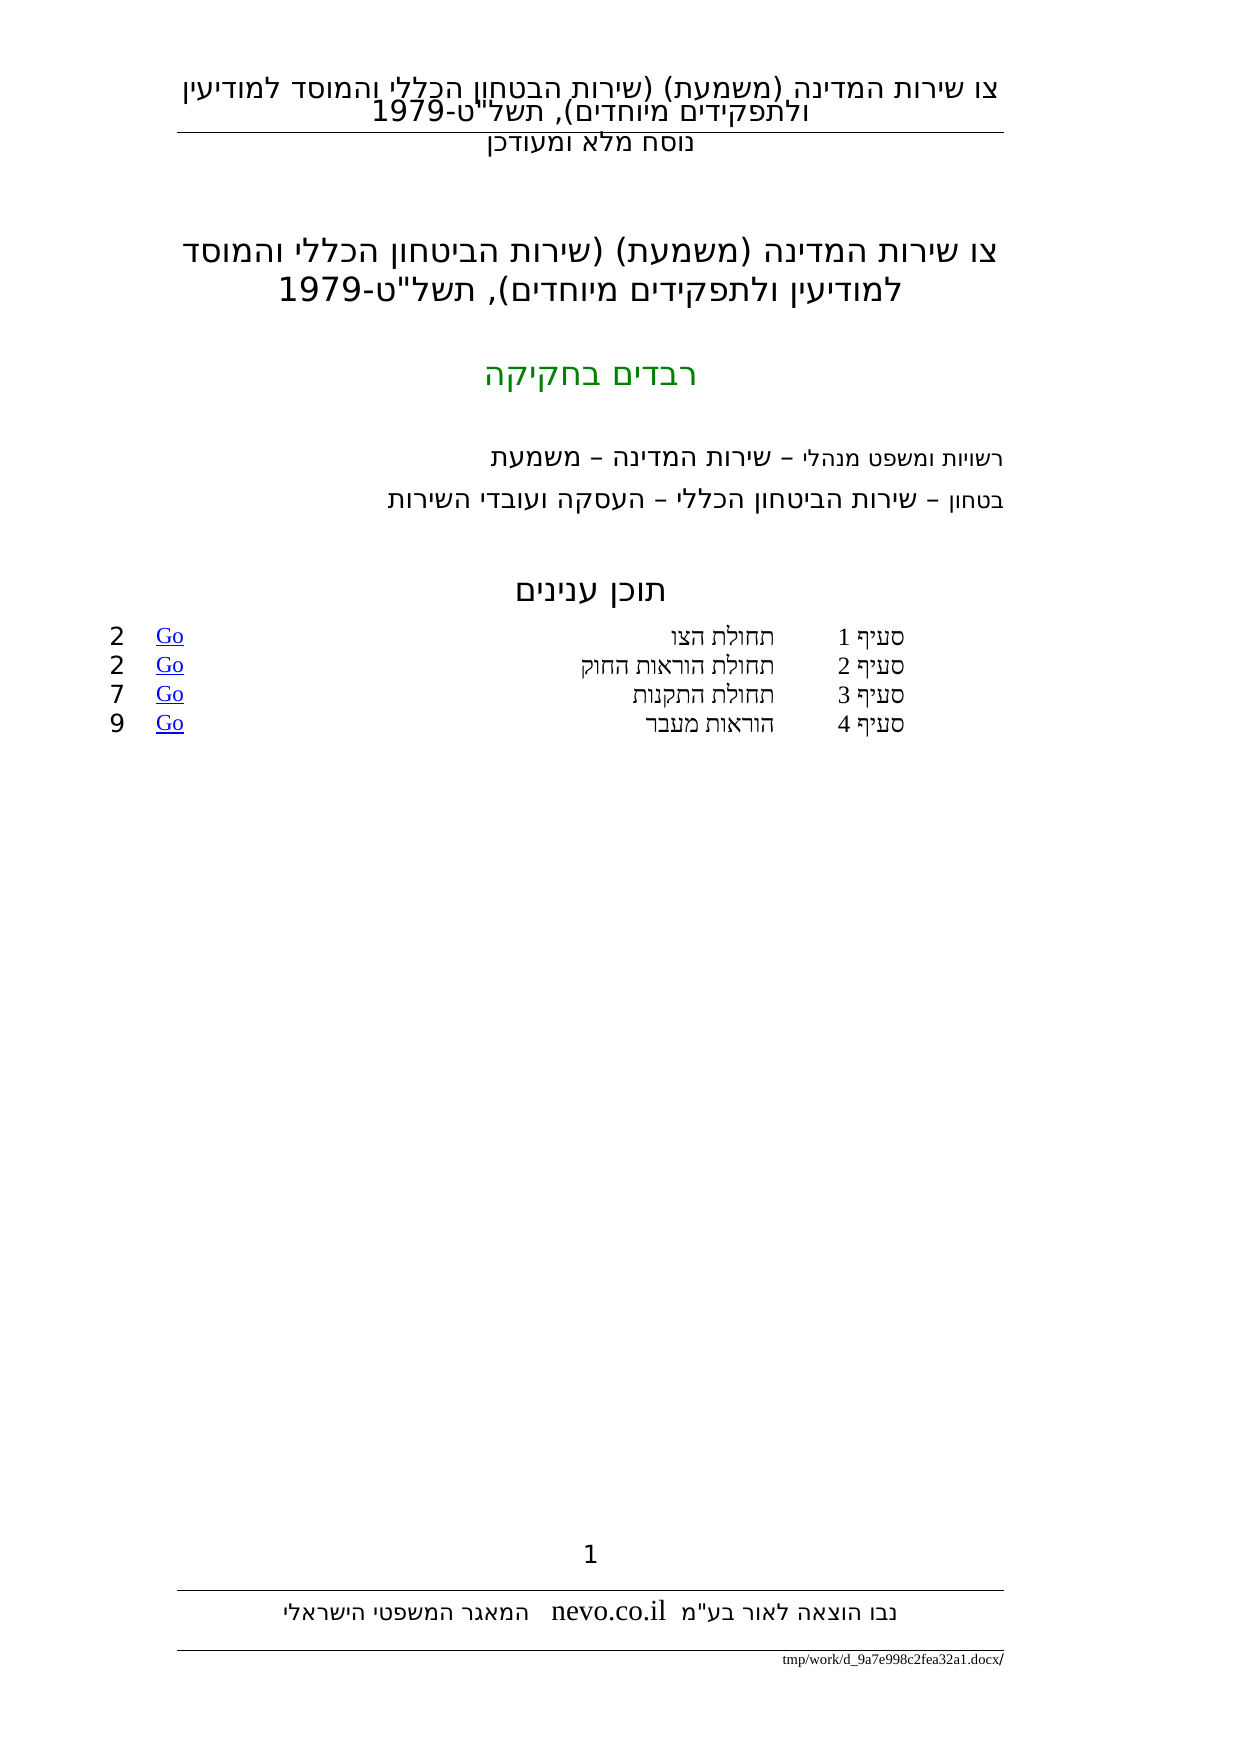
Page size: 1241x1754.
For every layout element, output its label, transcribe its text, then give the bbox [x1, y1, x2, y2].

text צו שירות המדינה (משמעת) (שירות הביטחון הכללי והמוסד למודיעין ולתפקידים מיוחדים), תשל"ט-1979 [177, 231, 1004, 309]
table_cell סעיף 3 [786, 680, 916, 709]
table_header Go [136, 622, 195, 651]
table_cell סעיף 4 [786, 710, 916, 739]
table_cell 7 [48, 710, 136, 739]
text בטחון – שירות הביטחון הכללי – העסקה ועובדי השירות [59, 483, 1004, 514]
table_header תחולת הצו [195, 622, 786, 651]
table_header 2 [48, 622, 136, 651]
table_cell Go [136, 710, 195, 739]
table_cell Go [136, 680, 195, 709]
table_cell 6 [48, 680, 136, 709]
text רבדים בחקיקה [177, 355, 1004, 393]
table_cell תחולת הוראות החוק [195, 651, 786, 680]
table_cell Go [136, 651, 195, 680]
table_header סעיף 1 [786, 622, 916, 651]
table_cell הוראות מעבר [195, 710, 786, 739]
text תוכן ענינים [177, 571, 1004, 609]
text רשויות ומשפט מנהלי – שירות המדינה – משמעת [59, 441, 1004, 473]
table_cell 2 [48, 651, 136, 680]
table_cell תחולת התקנות [195, 680, 786, 709]
table_cell סעיף 2 [786, 651, 916, 680]
